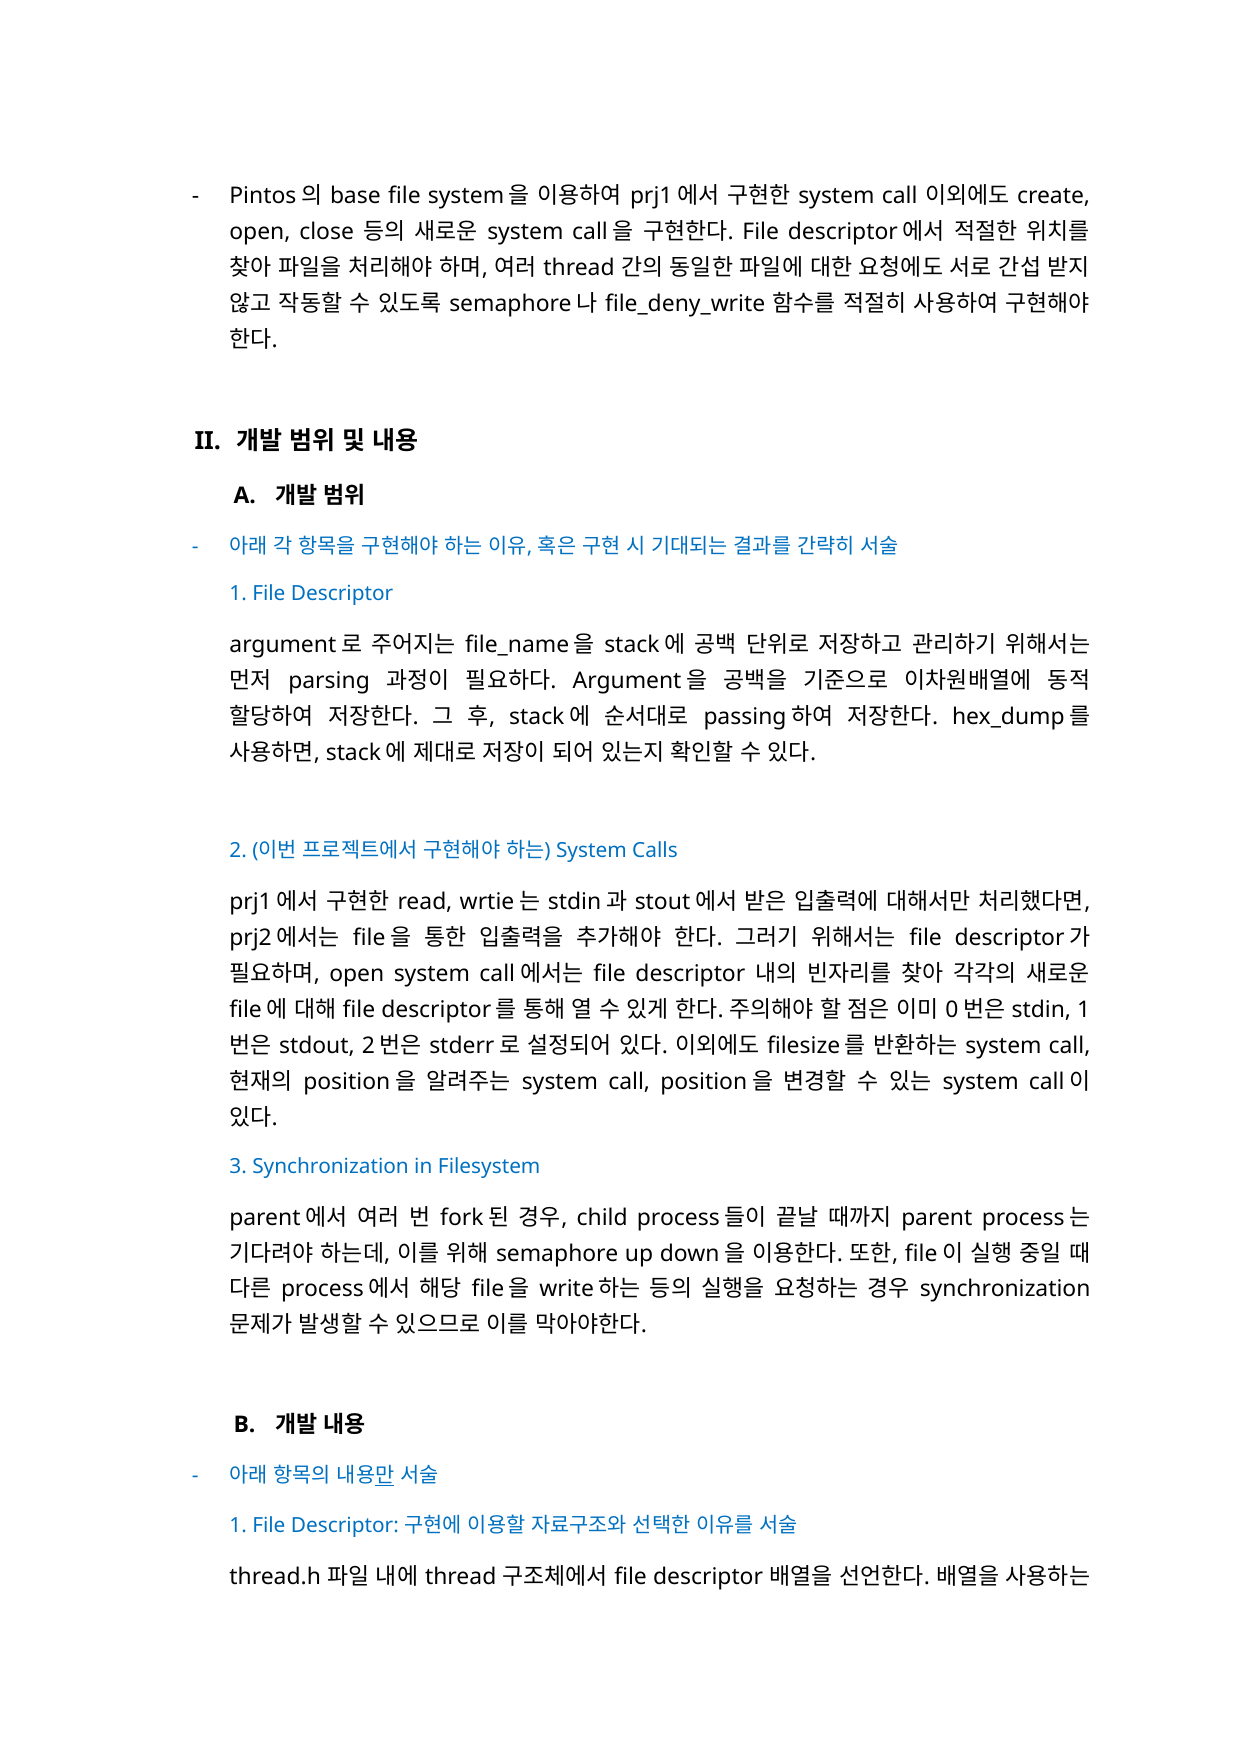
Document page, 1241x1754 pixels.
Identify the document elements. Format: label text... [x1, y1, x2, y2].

list argument로 주어지는 file_name을 stack에 공백 단위로 저장하고 관리하기 위해서는 먼저 parsing 과정이 필요하다. Argument을 공백을 기준으로 이차원배열에 동적 할당하여 저장한다. 그 후, stack에 순서대로 passing하여 저장한다. hex_dump를 사용하면, stack에 제대로 저장이 되어 있는지 확인할 수 있다. [229, 626, 1090, 767]
list Pintos의 base file system을 이용하여 prj1에서 구현한 system call 이외에도 create, open, close 등의 새로운 system call을 구현한다. File descriptor에서 적절한 위치를 찾아 파일을 처리해야 하며, 여러 thread 간의 동일한 파일에 대한 요청에도 서로 간섭 받지 않고 작동할 수 있도록 semaphore나 file_deny_write 함수를 적절히 사용하여 구현해야 한다. [192, 177, 1090, 354]
list 1. File Descriptor: 구현에 이용할 자료구조와 선택한 이유를 서술 [229, 1508, 1090, 1538]
list 개발 범위 [233, 477, 1090, 510]
list 개발 내용 [233, 1406, 1090, 1439]
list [229, 1557, 1090, 1591]
list prj1에서 구현한 read, wrtie는 stdin과 stout에서 받은 입출력에 대해서만 처리했다면, prj2에서는 file을 통한 입출력을 추가해야 한다. 그러기 위해서는 file descriptor가 필요하며, open system call에서는 file descriptor 내의 빈자리를 찾아 각각의 새로운 file에 대해 file descriptor를 통해 열 수 있게 한다. 주의해야 할 점은 이미 0번은 stdin, 1번은 stdout, 2번은 stderr로 설정되어 있다. 이외에도 filesize를 반환하는 system call, 현재의 position을 알려주는 system call, position을 변경할 수 있는 system call이 있다. [229, 883, 1090, 1132]
list 개발 범위 및 내용 [194, 421, 1090, 457]
list 3. Synchronization in Filesystem [229, 1151, 1090, 1179]
list 아래 각 항목을 구현해야 하는 이유, 혹은 구현 시 기대되는 결과를 간략히 서술 [192, 529, 1090, 559]
list parent에서 여러 번 fork된 경우, child process들이 끝날 때까지 parent process는 기다려야 하는데, 이를 위해 semaphore up down을 이용한다. 또한, file이 실행 중일 때 다른 process에서 해당 file을 write하는 등의 실행을 요청하는 경우 synchronization 문제가 발생할 수 있으므로 이를 막아야한다. [229, 1198, 1090, 1339]
list 2. (이번 프로젝트에서 구현해야 하는) System Calls [229, 833, 1090, 864]
list 아래 항목의 내용만 서술 [192, 1459, 1090, 1489]
list 1. File Descriptor [229, 578, 1090, 607]
